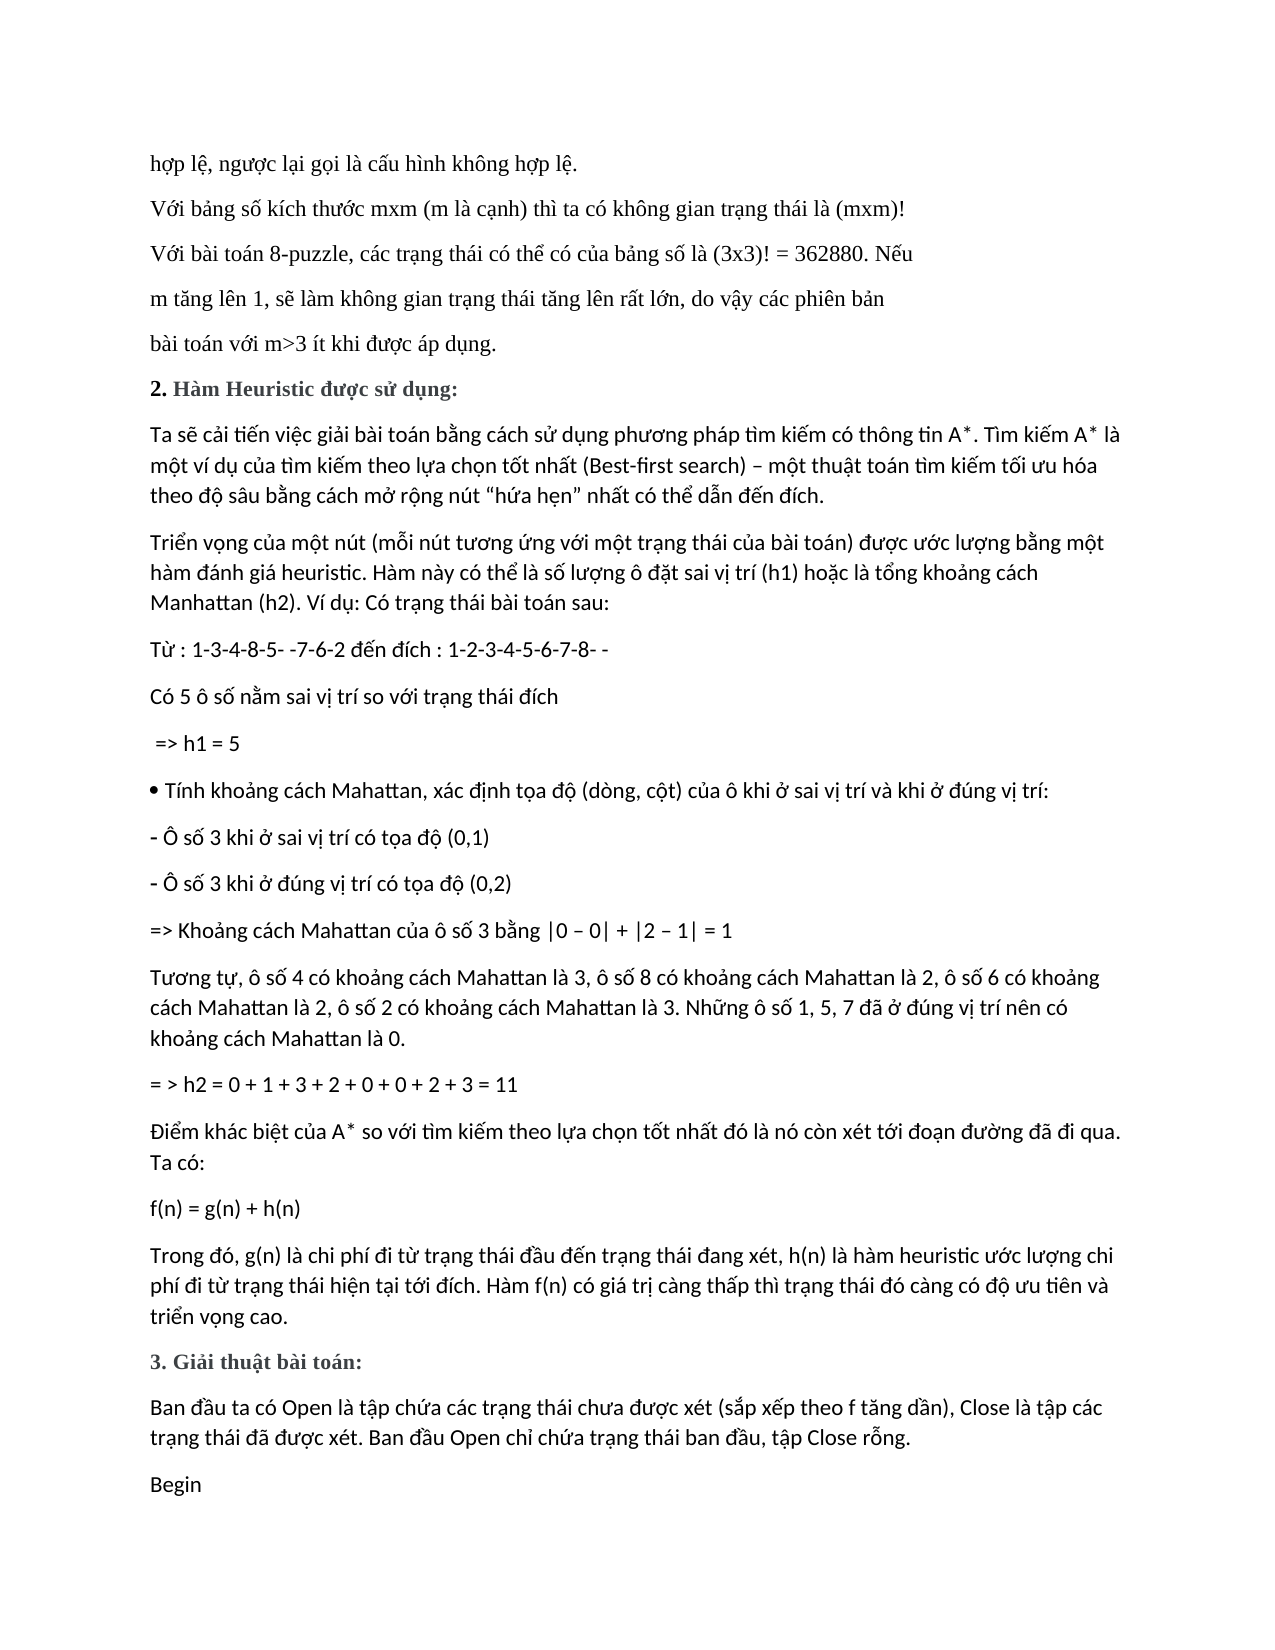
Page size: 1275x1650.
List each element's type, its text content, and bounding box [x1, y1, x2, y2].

text 3. Giải thuật bài toán: [150, 1349, 1125, 1374]
text Tính khoảng cách Mahattan, xác định tọa độ (dòng, cột) của ô khi ở sai vị trí và khi ở đúng vị trí: [150, 776, 1125, 804]
text Ô số 3 khi ở đúng vị trí có tọa độ (0,2) [150, 869, 1125, 898]
text = > h2 = 0 + 1 + 3 + 2 + 0 + 0 + 2 + 3 = 11 [150, 1071, 1125, 1099]
text Begin [150, 1470, 1125, 1498]
text => h1 = 5 [150, 729, 1125, 757]
text Từ : 1-3-4-8-5- -7-6-2 đến đích : 1-2-3-4-5-6-7-8- - [150, 635, 1125, 663]
text m tăng lên 1, sẽ làm không gian trạng thái tăng lên rất lớn, do vậy các phiên bản [150, 285, 1125, 312]
text 2. Hàm Heuristic được sử dụng: [150, 376, 1125, 402]
text Triển vọng của một nút (mỗi nút tương ứng với một trạng thái của bài toán) được ước lượng bằng một hàm đánh giá heuristic. Hàm này có thể là số lượng ô đặt sai vị trí (h1) hoặc là tổng khoảng cách Manhattan (h2). Ví dụ: Có trạng thái bài toán sau: [150, 528, 1125, 616]
text Ta sẽ cải tiến việc giải bài toán bằng cách sử dụng phương pháp tìm kiếm có thông tin A*. Tìm kiếm A* là một ví dụ của tìm kiếm theo lựa chọn tốt nhất (Best-first search) – một thuật toán tìm kiếm tối ưu hóa theo độ sâu bằng cách mở rộng nút “hứa hẹn” nhất có thể dẫn đến đích. [150, 421, 1125, 509]
text hợp lệ, ngược lại gọi là cấu hình không hợp lệ. [150, 150, 1125, 176]
text Với bài toán 8-puzzle, các trạng thái có thể có của bảng số là (3x3)! = 362880. Nếu [150, 240, 1125, 267]
text Có 5 ô số nằm sai vị trí so với trạng thái đích [150, 682, 1125, 710]
text Trong đó, g(n) là chi phí đi từ trạng thái đầu đến trạng thái đang xét, h(n) là hàm heuristic ước lượng chi phí đi từ trạng thái hiện tại tới đích. Hàm f(n) có giá trị càng thấp thì trạng thái đó càng có độ ưu tiên và triển vọng cao. [150, 1241, 1125, 1330]
text => Khoảng cách Mahattan của ô số 3 bằng |0 – 0| + |2 – 1| = 1 [150, 916, 1125, 944]
text Điểm khác biệt của A* so với tìm kiếm theo lựa chọn tốt nhất đó là nó còn xét tới đoạn đường đã đi qua. Ta có: [150, 1117, 1125, 1176]
text bài toán với m>3 ít khi được áp dụng. [150, 330, 1125, 357]
text Ô số 3 khi ở sai vị trí có tọa độ (0,1) [150, 823, 1125, 851]
text Ban đầu ta có Open là tập chứa các trạng thái chưa được xét (sắp xếp theo f tăng dần), Close là tập các trạng thái đã được xét. Ban đầu Open chỉ chứa trạng thái ban đầu, tập Close rỗng. [150, 1393, 1125, 1451]
text Tương tự, ô số 4 có khoảng cách Mahattan là 3, ô số 8 có khoảng cách Mahattan là 2, ô số 6 có khoảng cách Mahattan là 2, ô số 2 có khoảng cách Mahattan là 3. Những ô số 1, 5, 7 đã ở đúng vị trí nên có khoảng cách Mahattan là 0. [150, 963, 1125, 1052]
text f(n) = g(n) + h(n) [150, 1194, 1125, 1223]
text Với bảng số kích thước mxm (m là cạnh) thì ta có không gian trạng thái là (mxm)! [150, 195, 1125, 221]
